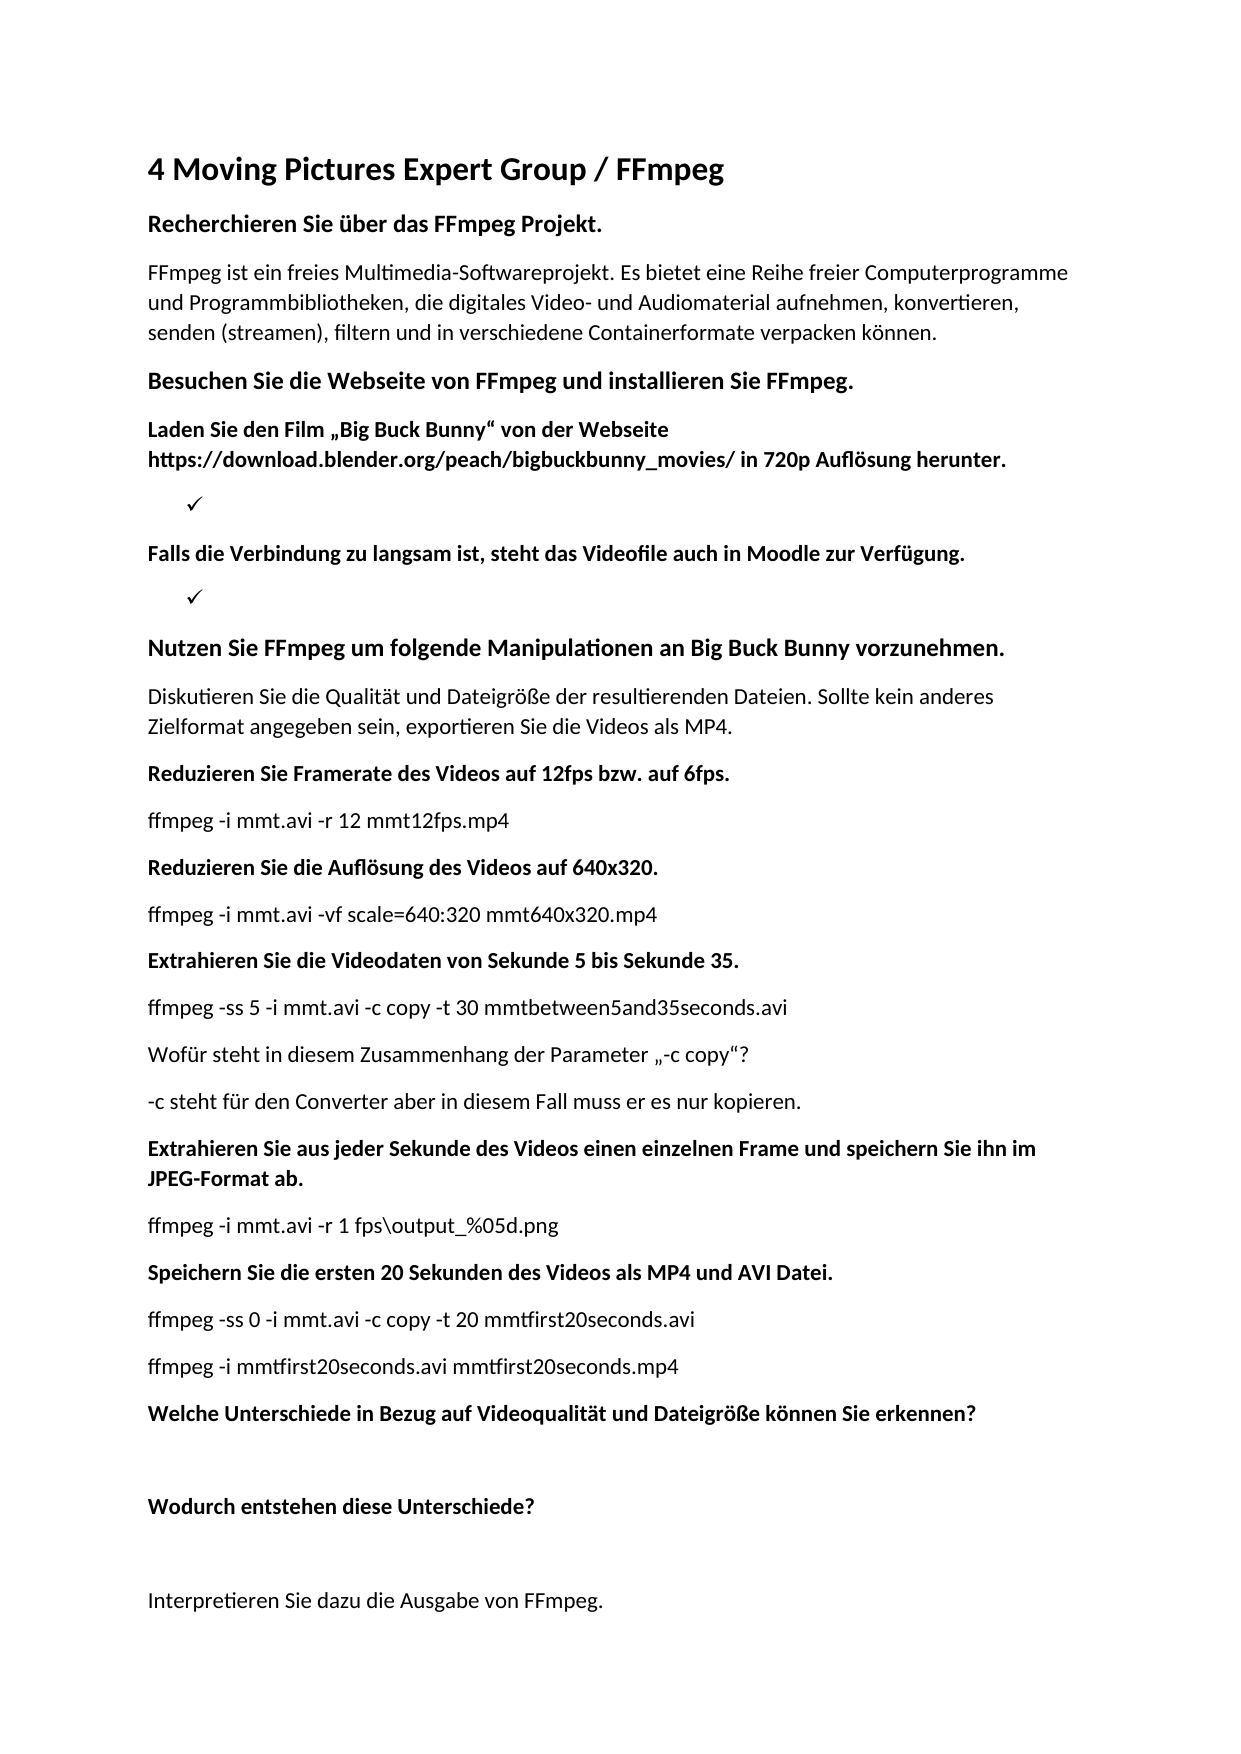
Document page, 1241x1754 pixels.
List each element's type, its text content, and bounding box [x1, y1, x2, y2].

text Extrahieren Sie die Videodaten von Sekunde 5 bis Sekunde 35. [148, 947, 1093, 974]
text Diskutieren Sie die Qualität und Dateigröße der resultierenden Dateien. Sollte kein anderes Zielformat angegeben sein, exportieren Sie die Videos als MP4. [148, 682, 1093, 740]
text Nutzen Sie FFmpeg um folgende Manipulationen an Big Buck Bunny vorzunehmen. [148, 632, 1093, 663]
text FFmpeg ist ein freies Multimedia-Softwareprojekt. Es bietet eine Reihe freier Computerprogramme und Programmbibliotheken, die digitales Video- und Audiomaterial aufnehmen, konvertieren, senden (streamen), filtern und in verschiedene Containerformate verpacken können. [148, 258, 1093, 346]
text ffmpeg -ss 5 -i mmt.avi -c copy -t 30 mmtbetween5and35seconds.avi [148, 993, 1093, 1021]
text 4 Moving Pictures Expert Group / FFmpeg [148, 148, 1093, 188]
text Laden Sie den Film „Big Buck Bunny“ von der Webseite https://download.blender.org/peach/bigbuckbunny_movies/ in 720p Auflösung herunter. [148, 415, 1093, 473]
text Wodurch entstehen diese Unterschiede? [148, 1492, 1093, 1520]
text Wofür steht in diesem Zusammenhang der Parameter „-c copy“? [148, 1040, 1093, 1068]
text Interpretieren Sie dazu die Ausgabe von FFmpeg. [148, 1586, 1093, 1614]
text Recherchieren Sie über das FFmpeg Projekt. [148, 208, 1093, 239]
text ffmpeg -i mmtfirst20seconds.avi mmtfirst20seconds.mp4 [148, 1352, 1093, 1380]
text Extrahieren Sie aus jeder Sekunde des Videos einen einzelnen Frame und speichern Sie ihn im JPEG-Format ab. [148, 1134, 1093, 1192]
text Welche Unterschiede in Bezug auf Videoqualität und Dateigröße können Sie erkennen? [148, 1399, 1093, 1427]
text Falls die Verbindung zu langsam ist, steht das Videofile auch in Moodle zur Verfügung. [148, 539, 1093, 567]
text Besuchen Sie die Webseite von FFmpeg und installieren Sie FFmpeg. [148, 365, 1093, 396]
text -c steht für den Converter aber in diesem Fall muss er es nur kopieren. [148, 1087, 1093, 1115]
text ffmpeg -i mmt.avi -vf scale=640:320 mmt640x320.mp4 [148, 900, 1093, 928]
text Reduzieren Sie die Auflösung des Videos auf 640x320. [148, 853, 1093, 881]
text ffmpeg -ss 0 -i mmt.avi -c copy -t 20 mmtfirst20seconds.avi [148, 1305, 1093, 1333]
text Reduzieren Sie Framerate des Videos auf 12fps bzw. auf 6fps. [148, 759, 1093, 787]
text Speichern Sie die ersten 20 Sekunden des Videos als MP4 und AVI Datei. [148, 1258, 1093, 1286]
text ffmpeg -i mmt.avi -r 1 fps\output_%05d.png [148, 1211, 1093, 1239]
text ffmpeg -i mmt.avi -r 12 mmt12fps.mp4 [148, 806, 1093, 834]
